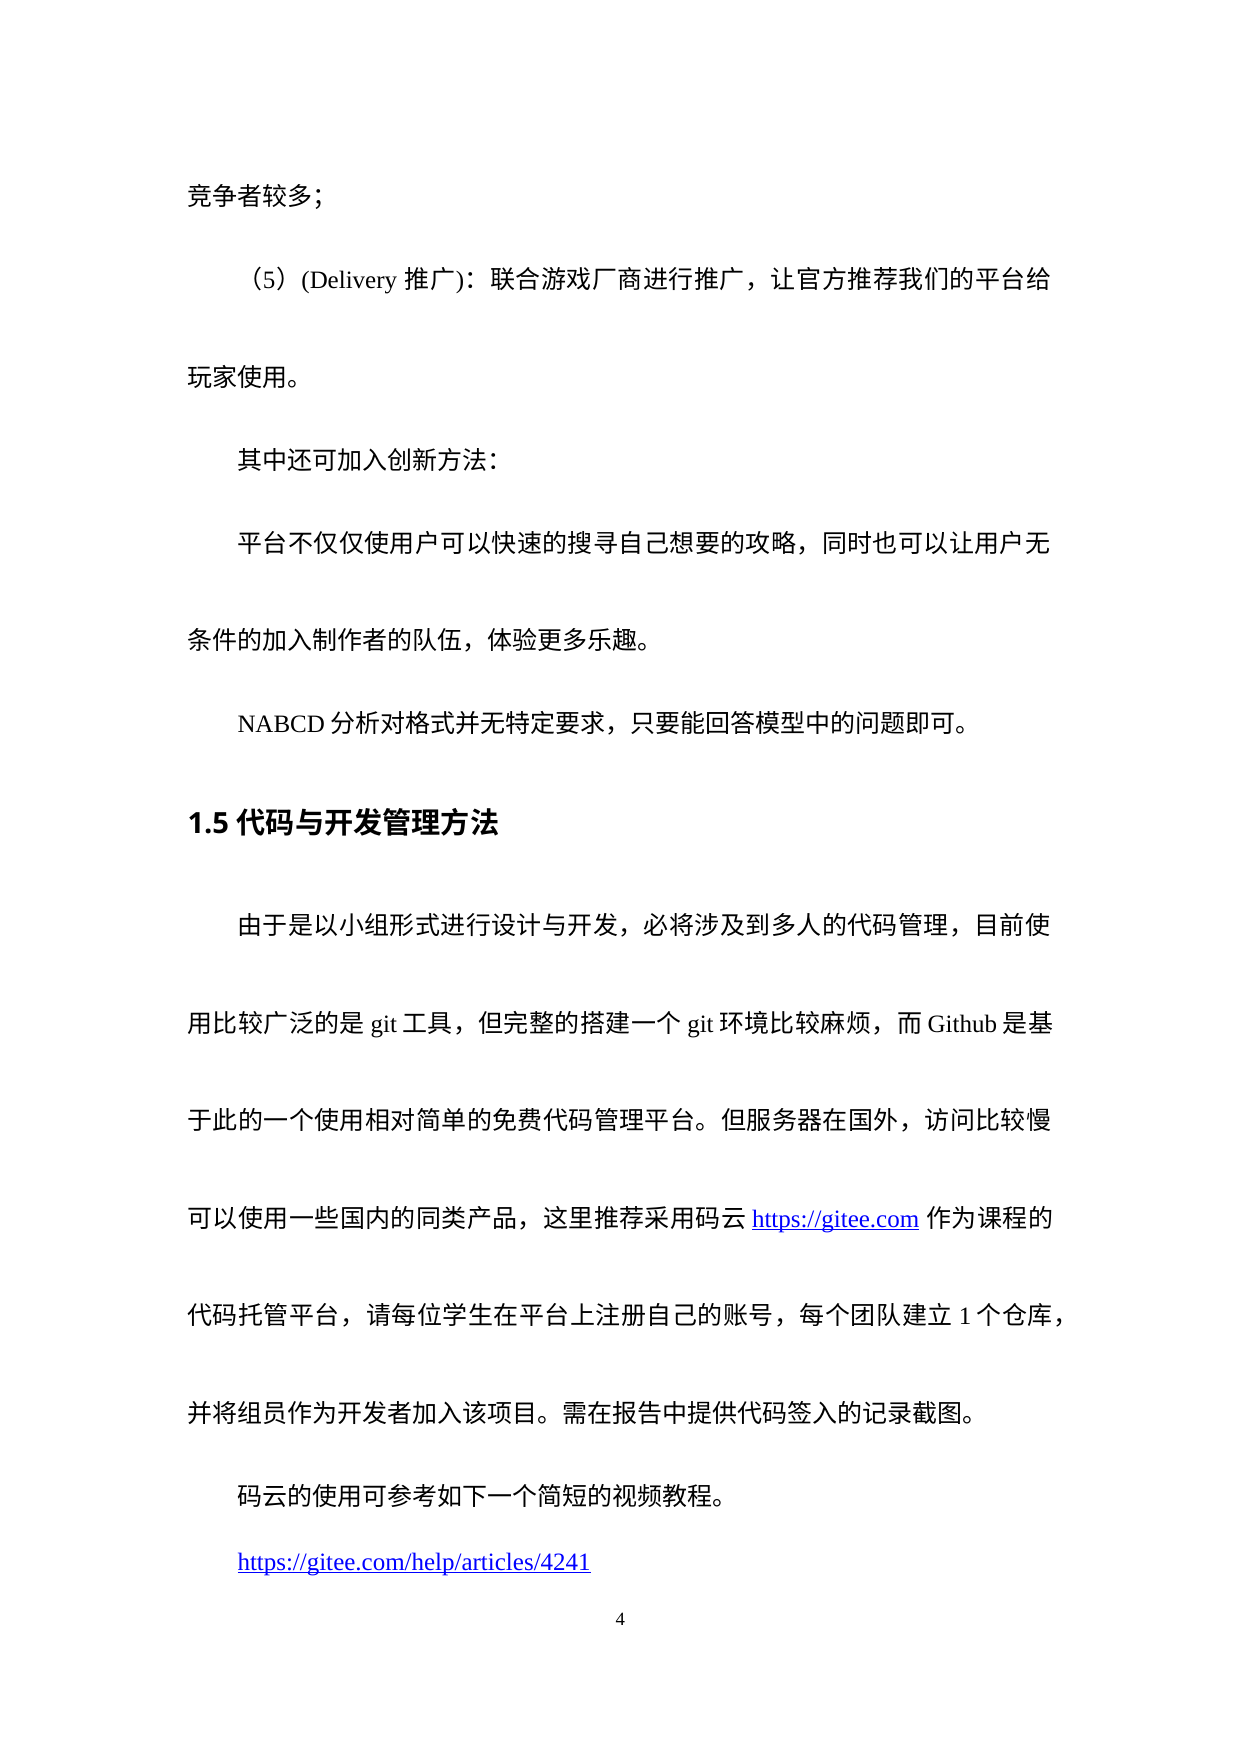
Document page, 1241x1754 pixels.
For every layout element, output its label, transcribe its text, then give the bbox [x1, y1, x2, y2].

text 1.5 代码与开发管理方法 [187, 789, 1053, 854]
text 平台不仅仅使用户可以快速的搜寻自己想要的攻略，同时也可以让用户无条件的加入制作者的队伍，体验更多乐趣。 [187, 509, 1053, 671]
text 其中还可加入创新方法： [187, 426, 1053, 491]
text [187, 162, 1053, 227]
text 码云的使用可参考如下一个简短的视频教程。 [187, 1462, 1053, 1527]
text NABCD分析对格式并无特定要求，只要能回答模型中的问题即可。 [187, 689, 1053, 754]
text （5）(Delivery 推广)：联合游戏厂商进行推广，让官方推荐我们的平台给玩家使用。 [187, 245, 1053, 408]
text 由于是以小组形式进行设计与开发，必将涉及到多人的代码管理，目前使用比较广泛的是git工具，但完整的搭建一个git环境比较麻烦，而Github是基于此的一个使用相对简单的免费代码管理平台。但服务器在国外，访问比较慢，可以使用一些国内的同类产品，这里推荐采用码云https://gitee.com 作为课程的代码托管平台，请每位学生在平台上注册自己的账号，每个团队建立1个仓库，并将组员作为开发者加入该项目。需在报告中提供代码签入的记录截图。 [187, 891, 1053, 1444]
text https://gitee.com/help/articles/4241 [187, 1545, 1053, 1577]
